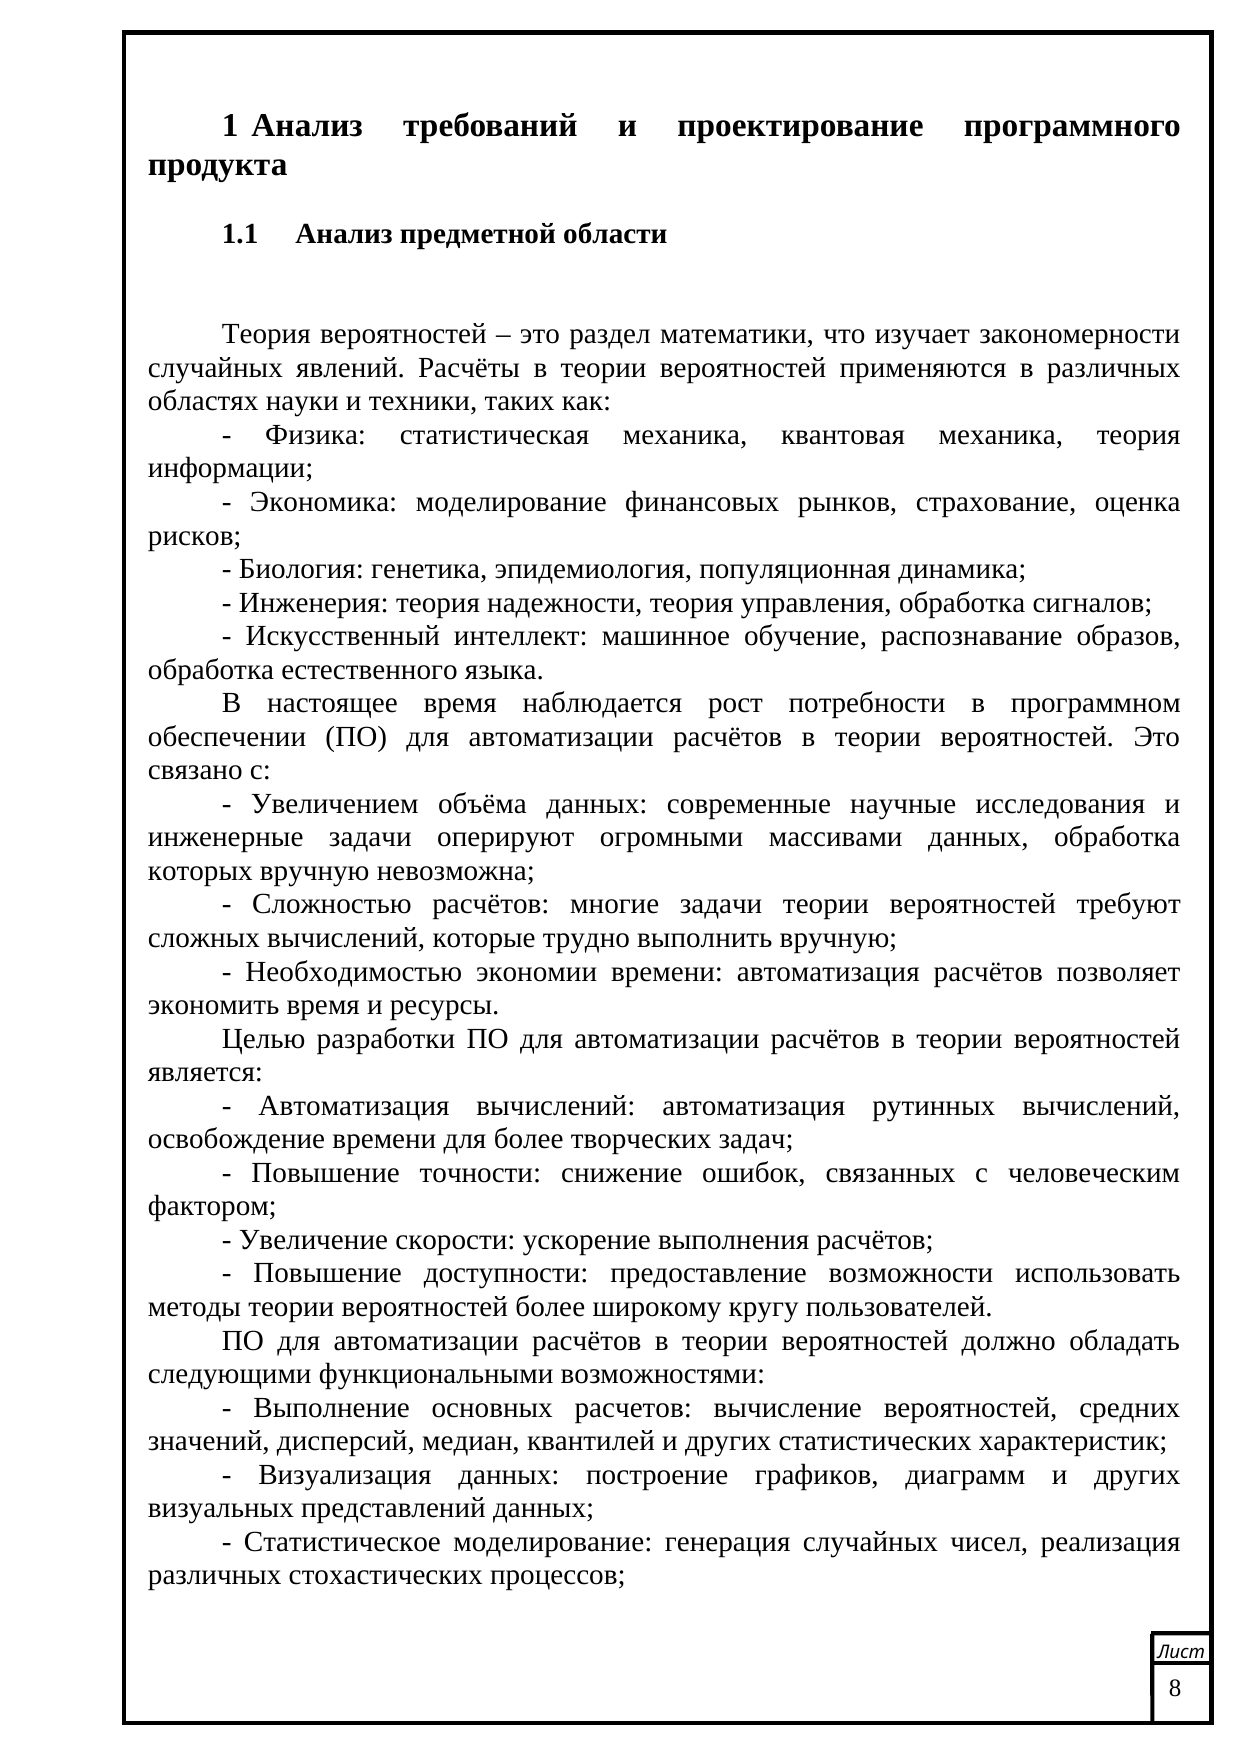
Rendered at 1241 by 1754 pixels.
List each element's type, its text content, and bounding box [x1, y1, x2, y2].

text - Сложностью расчётов: многие задачи теории вероятностей требуют сложных вычислений, которые трудно выполнить вручную; [148, 887, 1181, 954]
text - Увеличением объёма данных: современные научные исследования и инженерные задачи оперируют огромными массивами данных, обработка которых вручную невозможна; [148, 786, 1181, 887]
text - Автоматизация вычислений: автоматизация рутинных вычислений, освобождение времени для более творческих задач; [148, 1088, 1181, 1155]
text - Биология: генетика, эпидемиология, популяционная динамика; [148, 551, 1181, 585]
text - Увеличение скорости: ускорение выполнения расчётов; [148, 1222, 1181, 1256]
subtitle Анализ требований и проектирование программного продукта [148, 106, 1181, 182]
text - Выполнение основных расчетов: вычисление вероятностей, средних значений, дисперсий, медиан, квантилей и других статистических характеристик; [148, 1390, 1181, 1457]
text - Визуализация данных: построение графиков, диаграмм и других визуальных представлений данных; [148, 1457, 1181, 1524]
text Теория вероятностей – это раздел математики, что изучает закономерности случайных явлений. Расчёты в теории вероятностей применяются в различных областях науки и техники, таких как: [148, 316, 1181, 417]
text - Необходимостью экономии времени: автоматизация расчётов позволяет экономить время и ресурсы. [148, 954, 1181, 1021]
text - Искусственный интеллект: машинное обучение, распознавание образов, обработка естественного языка. [148, 618, 1181, 685]
text В настоящее время наблюдается рост потребности в программном обеспечении (ПО) для автоматизации расчётов в теории вероятностей. Это связано с: [148, 685, 1181, 786]
subtitle Анализ предметной области [148, 216, 1181, 249]
text - Физика: статистическая механика, квантовая механика, теория информации; [148, 417, 1181, 484]
text ПО для автоматизации расчётов в теории вероятностей должно обладать следующими функциональными возможностями: [148, 1323, 1181, 1390]
text - Экономика: моделирование финансовых рынков, страхование, оценка рисков; [148, 484, 1181, 551]
text - Статистическое моделирование: генерация случайных чисел, реализация различных стохастических процессов; [148, 1524, 1181, 1591]
text - Инженерия: теория надежности, теория управления, обработка сигналов; [148, 585, 1181, 618]
text - Повышение точности: снижение ошибок, связанных с человеческим фактором; [148, 1155, 1181, 1222]
text - Повышение доступности: предоставление возможности использовать методы теории вероятностей более широкому кругу пользователей. [148, 1256, 1181, 1323]
text Целью разработки ПО для автоматизации расчётов в теории вероятностей является: [148, 1021, 1181, 1088]
